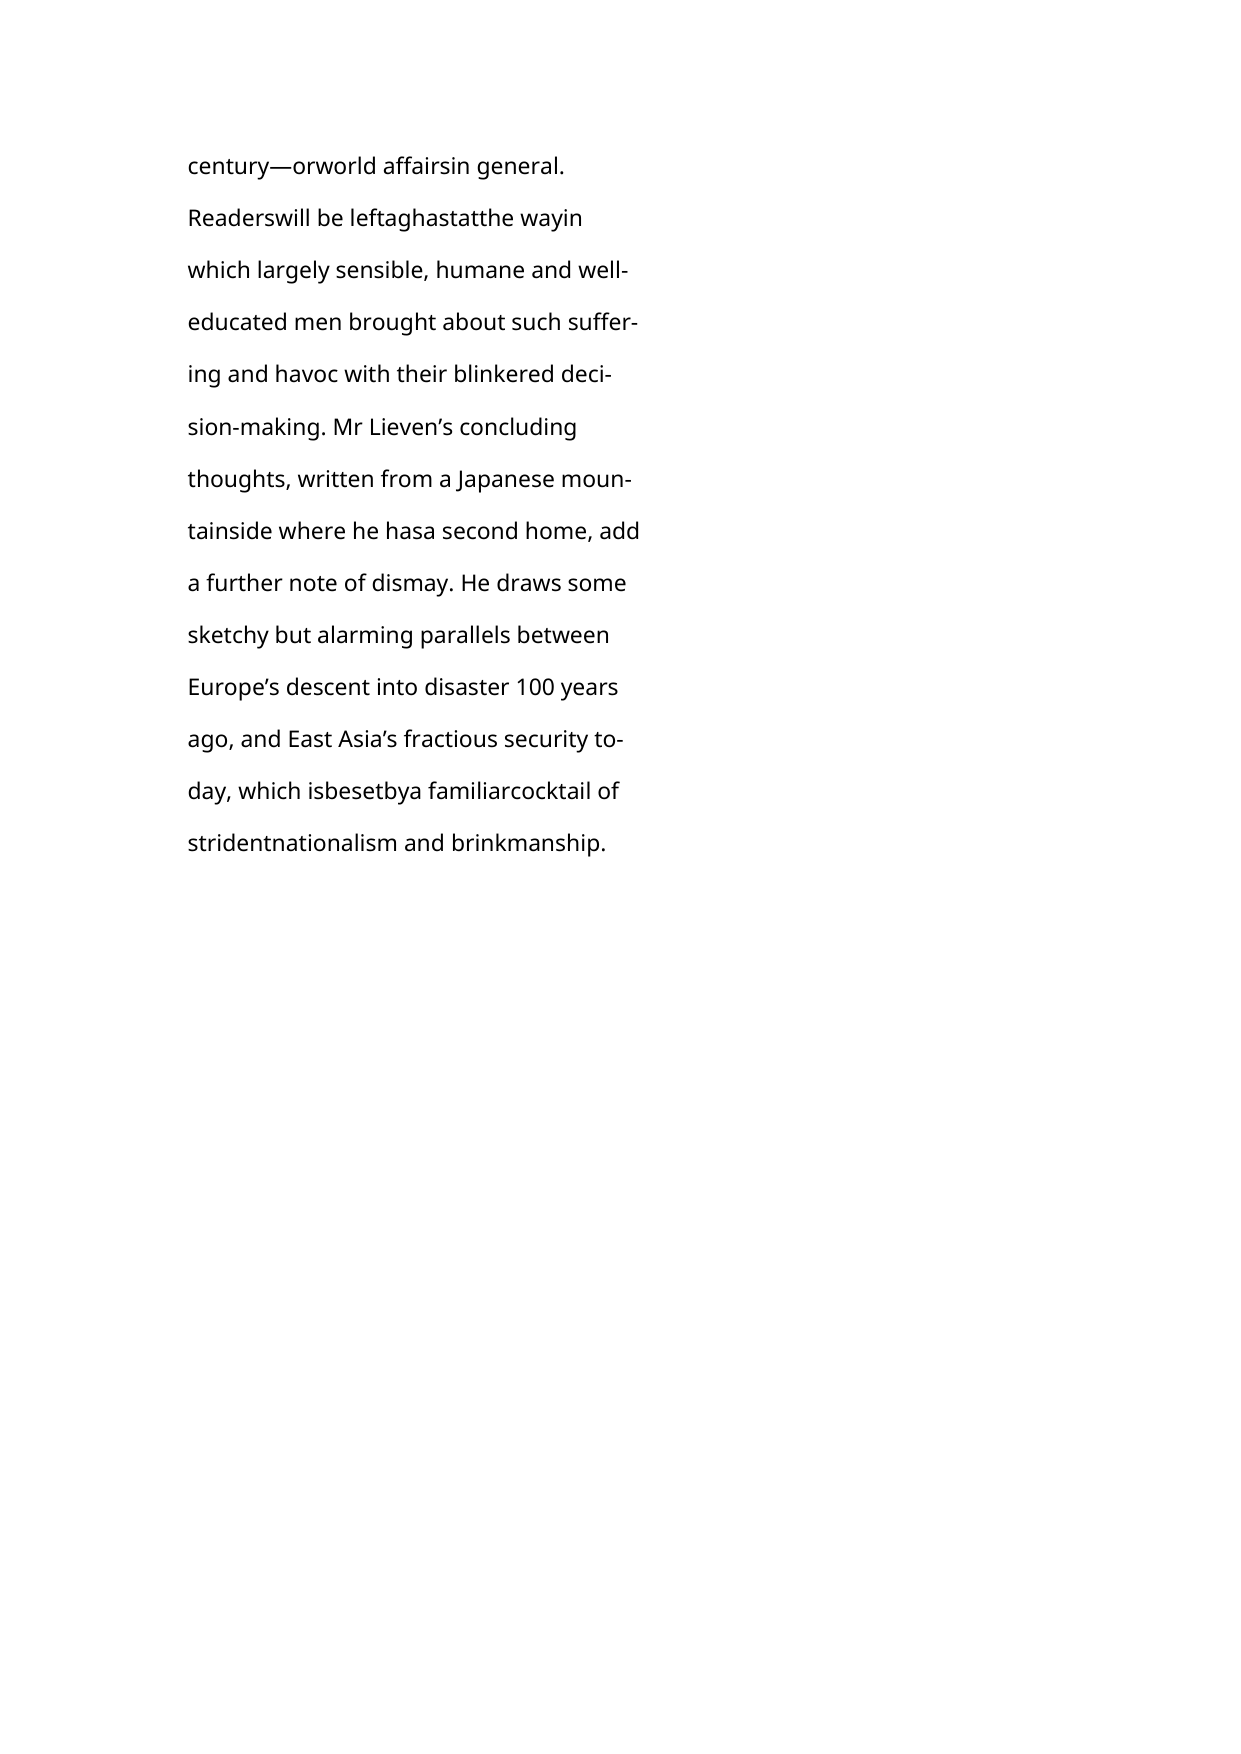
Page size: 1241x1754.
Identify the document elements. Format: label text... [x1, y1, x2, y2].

text ago, and East Asia’s fractious security to- [187, 723, 1053, 754]
text century—orworld affairsin general. [187, 150, 1053, 181]
text sketchy but alarming parallels between [187, 619, 1053, 650]
text educated men brought about such suffer- [187, 306, 1053, 337]
text Europe’s descent into disaster 100 years [187, 671, 1053, 702]
text thoughts, written from a Japanese moun- [187, 462, 1053, 494]
text which largely sensible, humane and well- [187, 254, 1053, 285]
text ing and havoc with their blinkered deci- [187, 358, 1053, 389]
text stridentnationalism and brinkmanship. [187, 827, 1053, 858]
text sion-making. Mr Lieven’s concluding [187, 410, 1053, 442]
text tainside where he hasa second home, add [187, 514, 1053, 546]
text Readerswill be leftaghastatthe wayin [187, 202, 1053, 233]
text a further note of dismay. He draws some [187, 567, 1053, 598]
text day, which isbesetbya familiarcocktail of [187, 775, 1053, 806]
